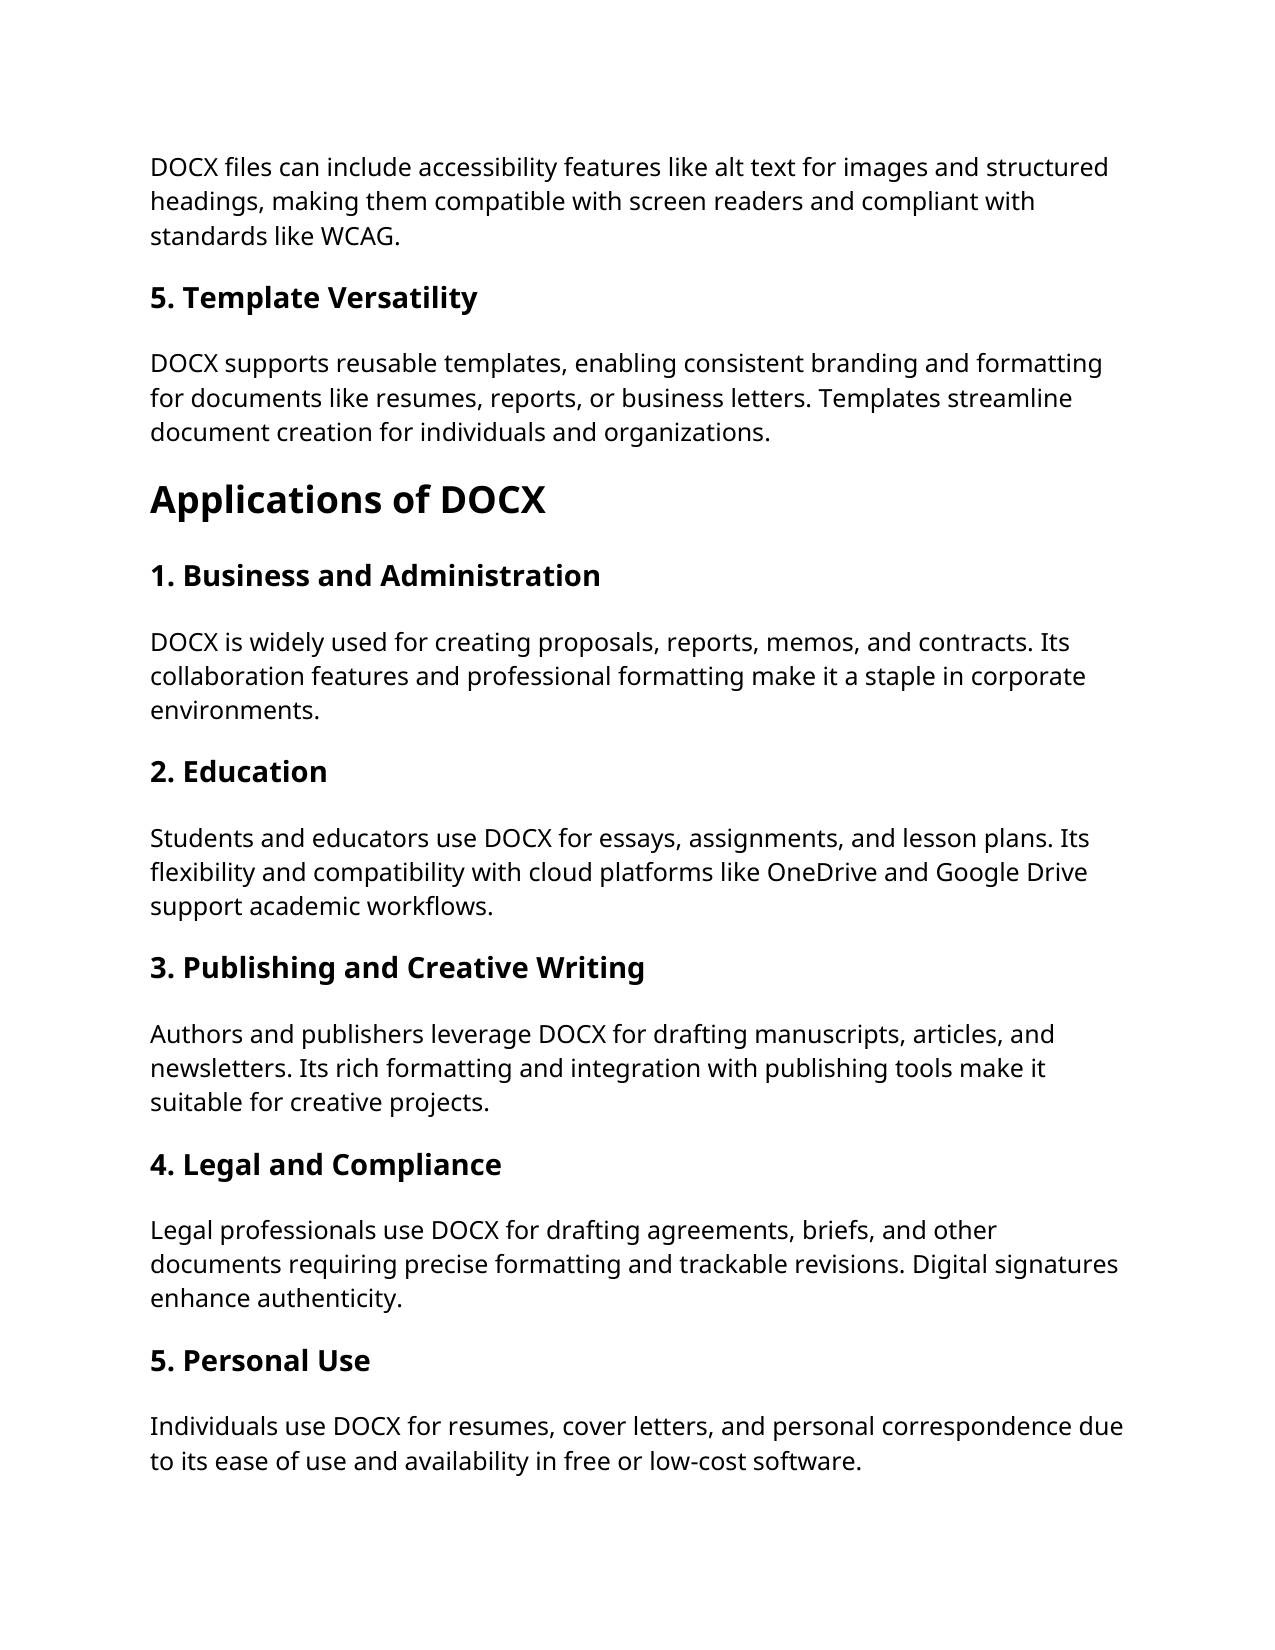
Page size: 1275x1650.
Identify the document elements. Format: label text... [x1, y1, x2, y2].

text Legal professionals use DOCX for drafting agreements, briefs, and other documents requiring precise formatting and trackable revisions. Digital signatures enhance authenticity. [150, 1213, 1125, 1315]
text Authors and publishers leverage DOCX for drafting manuscripts, articles, and newsletters. Its rich formatting and integration with publishing tools make it suitable for creative projects. [150, 1017, 1125, 1119]
text 4. Legal and Compliance [150, 1144, 1125, 1184]
text DOCX files can include accessibility features like alt text for images and structured headings, making them compatible with screen readers and compliant with standards like WCAG. [150, 150, 1125, 252]
text 5. Template Versatility [150, 277, 1125, 317]
text 3. Publishing and Creative Writing [150, 948, 1125, 987]
text 5. Personal Use [150, 1340, 1125, 1380]
text DOCX is widely used for creating proposals, reports, memos, and contracts. Its collaboration features and professional formatting make it a staple in corporate environments. [150, 624, 1125, 727]
text 2. Education [150, 752, 1125, 791]
text Applications of DOCX [150, 473, 1125, 524]
text Individuals use DOCX for resumes, cover letters, and personal correspondence due to its ease of use and availability in free or low-cost software. [150, 1409, 1125, 1477]
text 1. Business and Administration [150, 556, 1125, 595]
text Students and educators use DOCX for essays, assignments, and lesson plans. Its flexibility and compatibility with cloud platforms like OneDrive and Google Drive support academic workflows. [150, 821, 1125, 923]
text DOCX supports reusable templates, enabling consistent branding and formatting for documents like resumes, reports, or business letters. Templates streamline document creation for individuals and organizations. [150, 346, 1125, 448]
